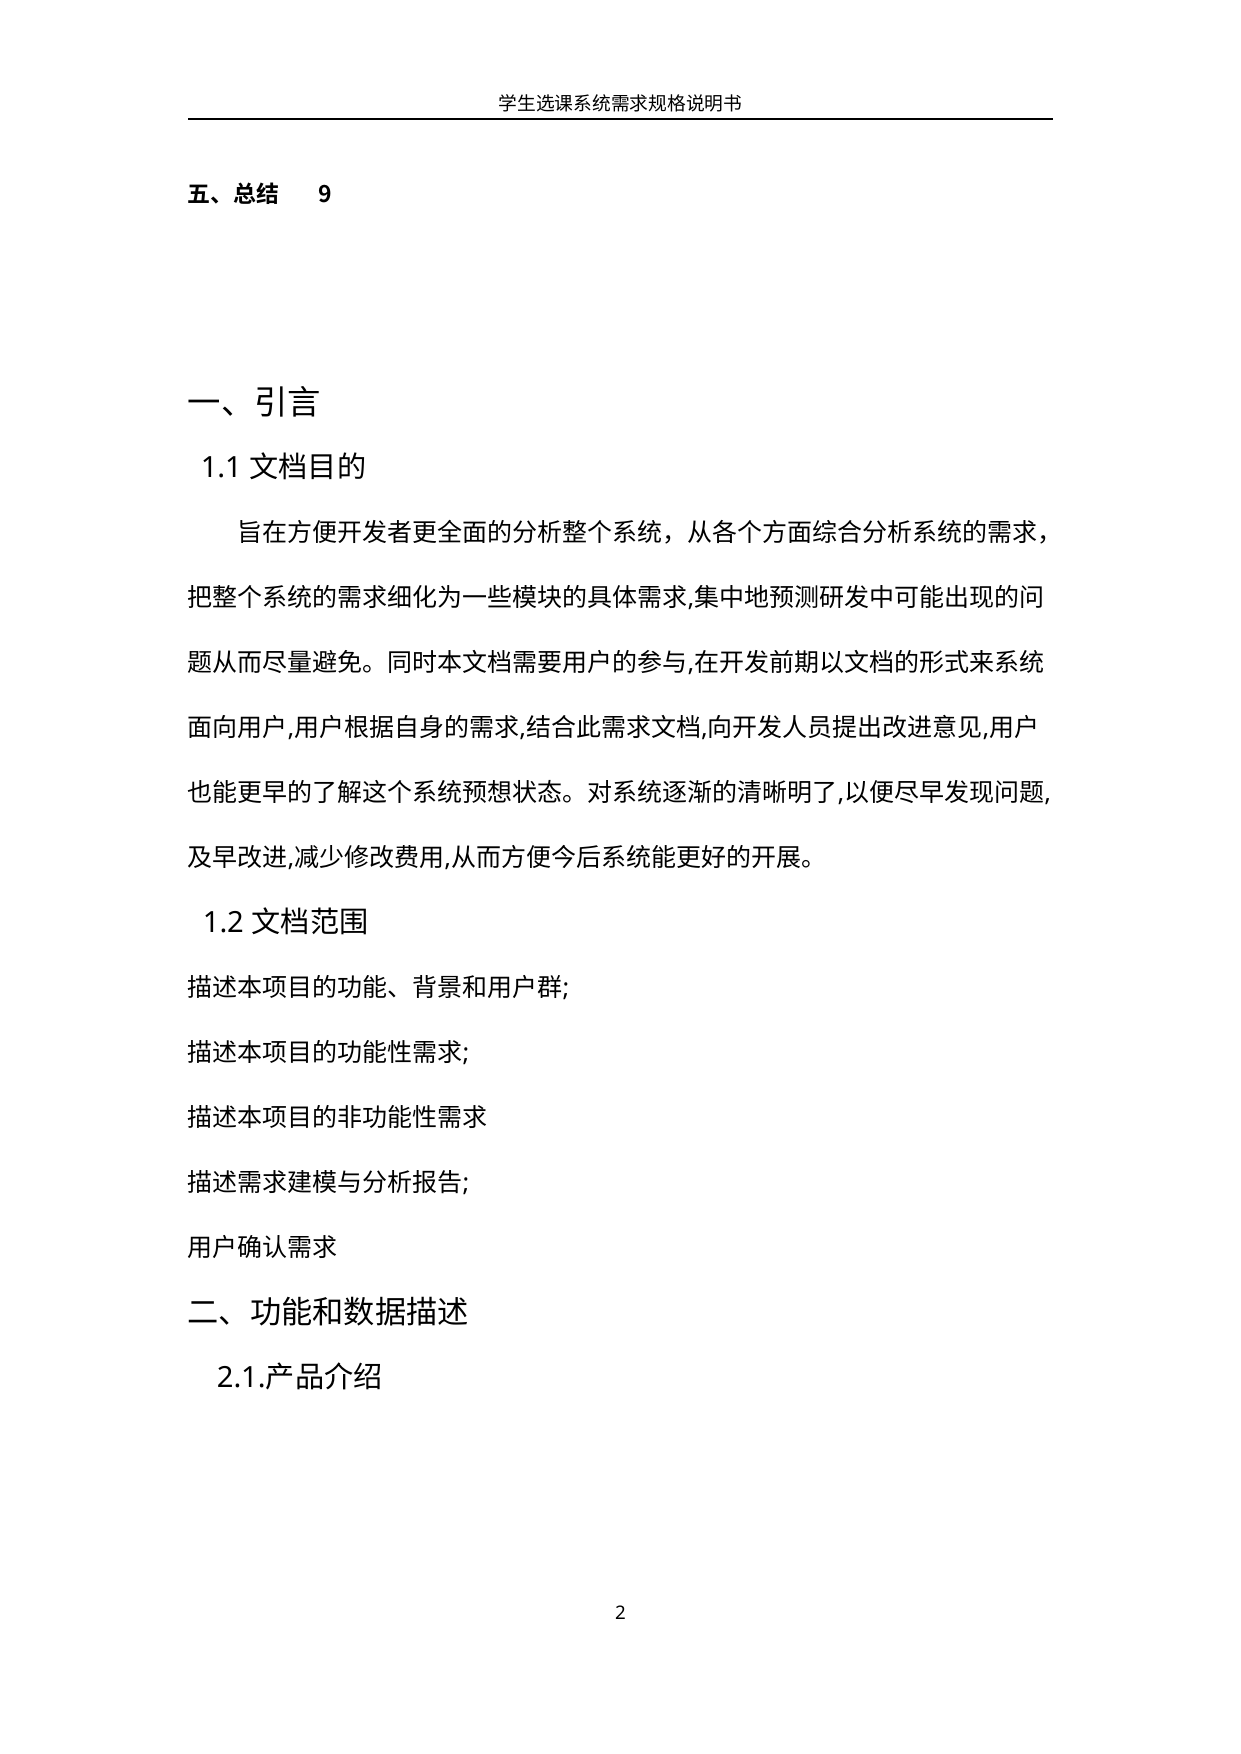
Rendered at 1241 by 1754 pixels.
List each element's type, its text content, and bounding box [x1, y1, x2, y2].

text 2.1.产品介绍 [187, 1343, 952, 1408]
text 1.1 文档目的 [187, 433, 952, 498]
text 旨在方便开发者更全面的分析整个系统，从各个方面综合分析系统的需求，把整个系统的需求细化为一些模块的具体需求,集中地预测研发中可能出现的问题从而尽量避免。同时本文档需要用户的参与,在开发前期以文档的形式来系统面向用户,用户根据自身的需求,结合此需求文档,向开发人员提出改进意见,用户也能更早的了解这个系统预想状态。对系统逐渐的清晰明了,以便尽早发现问题,及早改进,减少修改费用,从而方便今后系统能更好的开展。 1.2 文档范围 描述本项目的功能、背景和用户群; 描述本项目的功能性需求; 描述本项目的非功能性需求 描述需求建模与分析报告; 用户确认需求 [187, 498, 1053, 1278]
text 一、引言 [187, 368, 952, 433]
text 二、功能和数据描述 [187, 1278, 952, 1343]
